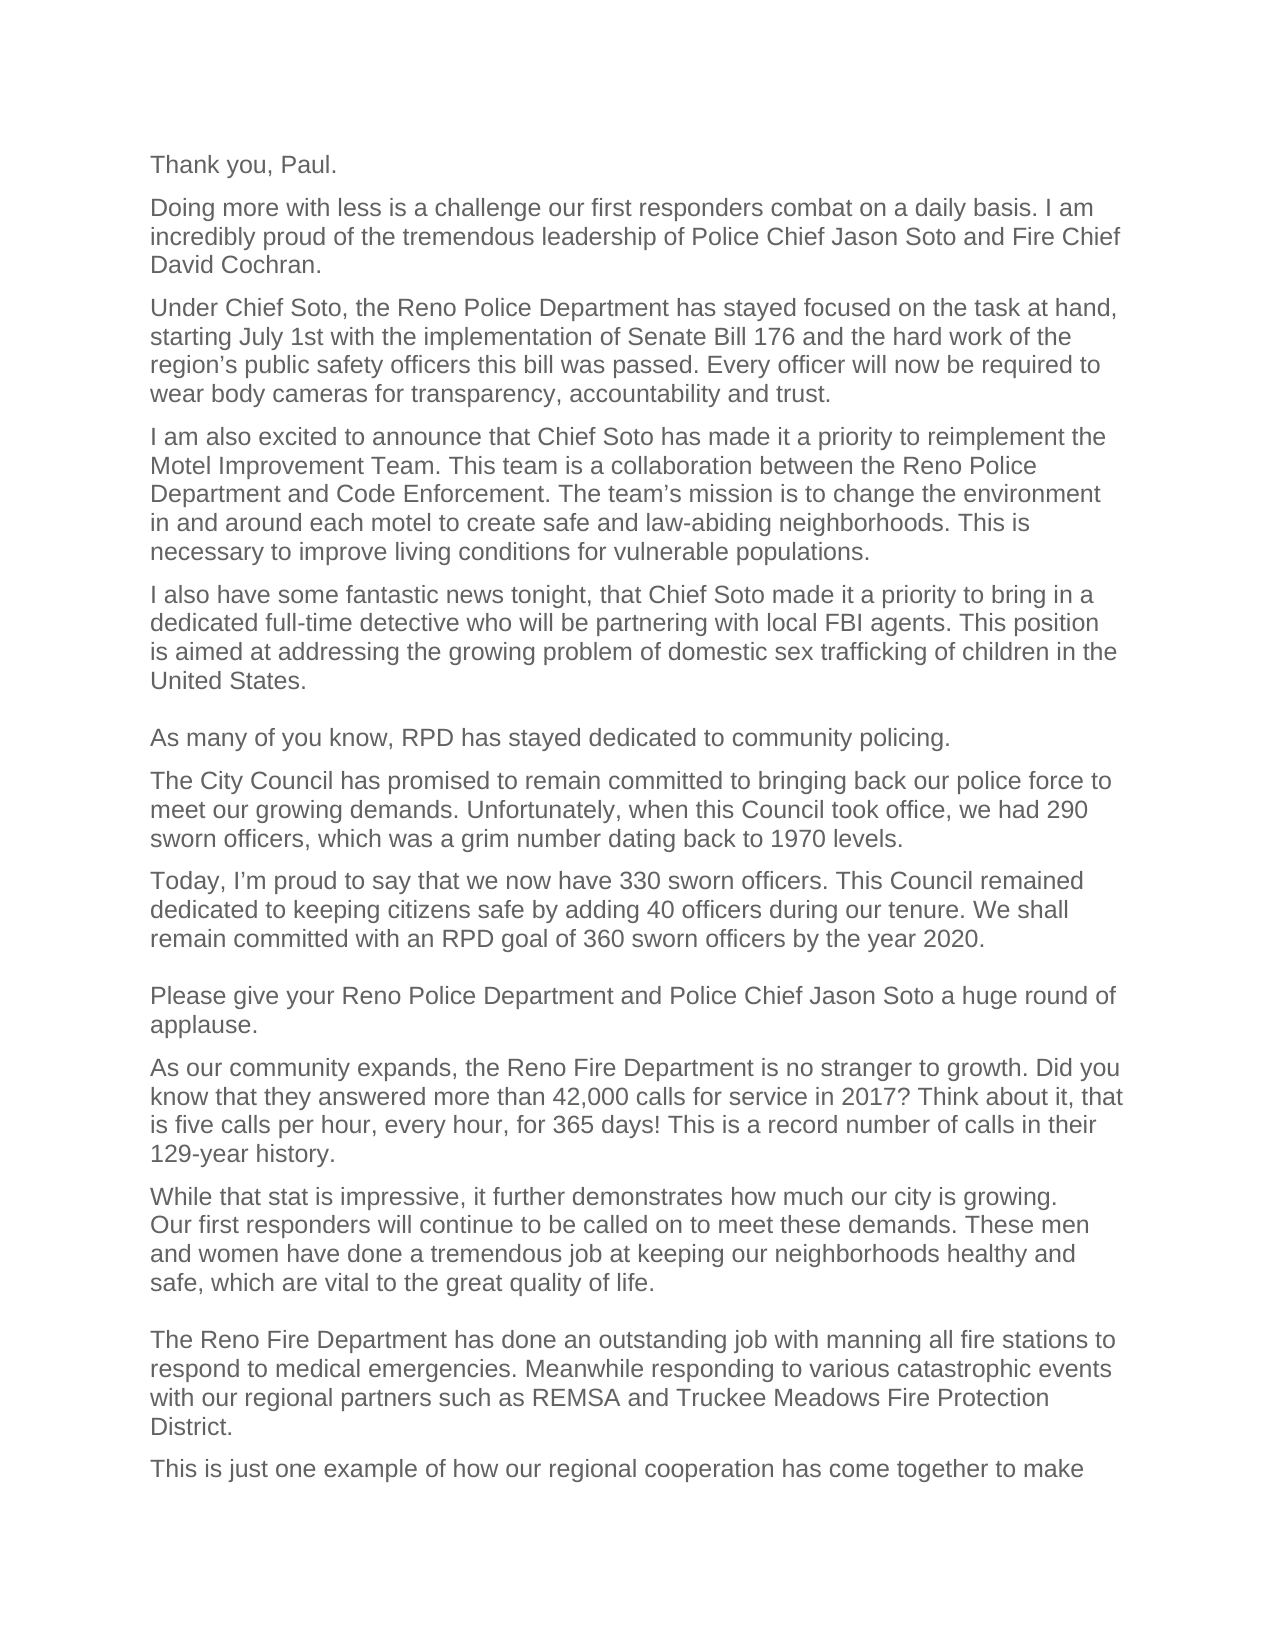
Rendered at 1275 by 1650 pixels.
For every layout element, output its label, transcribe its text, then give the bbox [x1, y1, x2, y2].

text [150, 1454, 1125, 1483]
text I am also excited to announce that Chief Soto has made it a priority to reimplement the Motel Improvement Team. This team is a collaboration between the Reno Police Department and Code Enforcement. The team’s mission is to change the environment in and around each motel to create safe and law-abiding neighborhoods. This is necessary to improve living conditions for vulnerable populations. [150, 422, 1125, 566]
text As our community expands, the Reno Fire Department is no stranger to growth. Did you know that they answered more than 42,000 calls for service in 2017? Think about it, that is five calls per hour, every hour, for 365 days! This is a record number of calls in their 129-year history. [150, 1053, 1125, 1168]
text Thank you, Paul. [150, 150, 1125, 179]
text I also have some fantastic news tonight, that Chief Soto made it a priority to bring in a dedicated full-time detective who will be partnering with local FBI agents. This position is aimed at addressing the growing problem of domestic sex trafficking of children in the United States. As many of you know, RPD has stayed dedicated to community policing. [150, 579, 1125, 752]
text While that stat is impressive, it further demonstrates how much our city is growing. Our first responders will continue to be called on to meet these demands. These men and women have done a tremendous job at keeping our neighborhoods healthy and safe, which are vital to the great quality of life. The Reno Fire Department has done an outstanding job with manning all fire stations to respond to medical emergencies. Meanwhile responding to various catastrophic events with our regional partners such as REMSA and Truckee Meadows Fire Protection District. [150, 1182, 1125, 1440]
text Today, I’m proud to say that we now have 330 sworn officers. This Council remained dedicated to keeping citizens safe by adding 40 officers during our tenure. We shall remain committed with an RPD goal of 360 sworn officers by the year 2020. Please give your Reno Police Department and Police Chief Jason Soto a huge round of applause. [150, 866, 1125, 1039]
text Doing more with less is a challenge our first responders combat on a daily basis. I am incredibly proud of the tremendous leadership of Police Chief Jason Soto and Fire Chief David Cochran. [150, 193, 1125, 279]
text The City Council has promised to remain committed to bringing back our police force to meet our growing demands. Unfortunately, when this Council took office, we had 290 sworn officers, which was a grim number dating back to 1970 levels. [150, 766, 1125, 852]
text Under Chief Soto, the Reno Police Department has stayed focused on the task at hand, starting July 1st with the implementation of Senate Bill 176 and the hard work of the region’s public safety officers this bill was passed. Every officer will now be required to wear body cameras for transparency, accountability and trust. [150, 293, 1125, 408]
